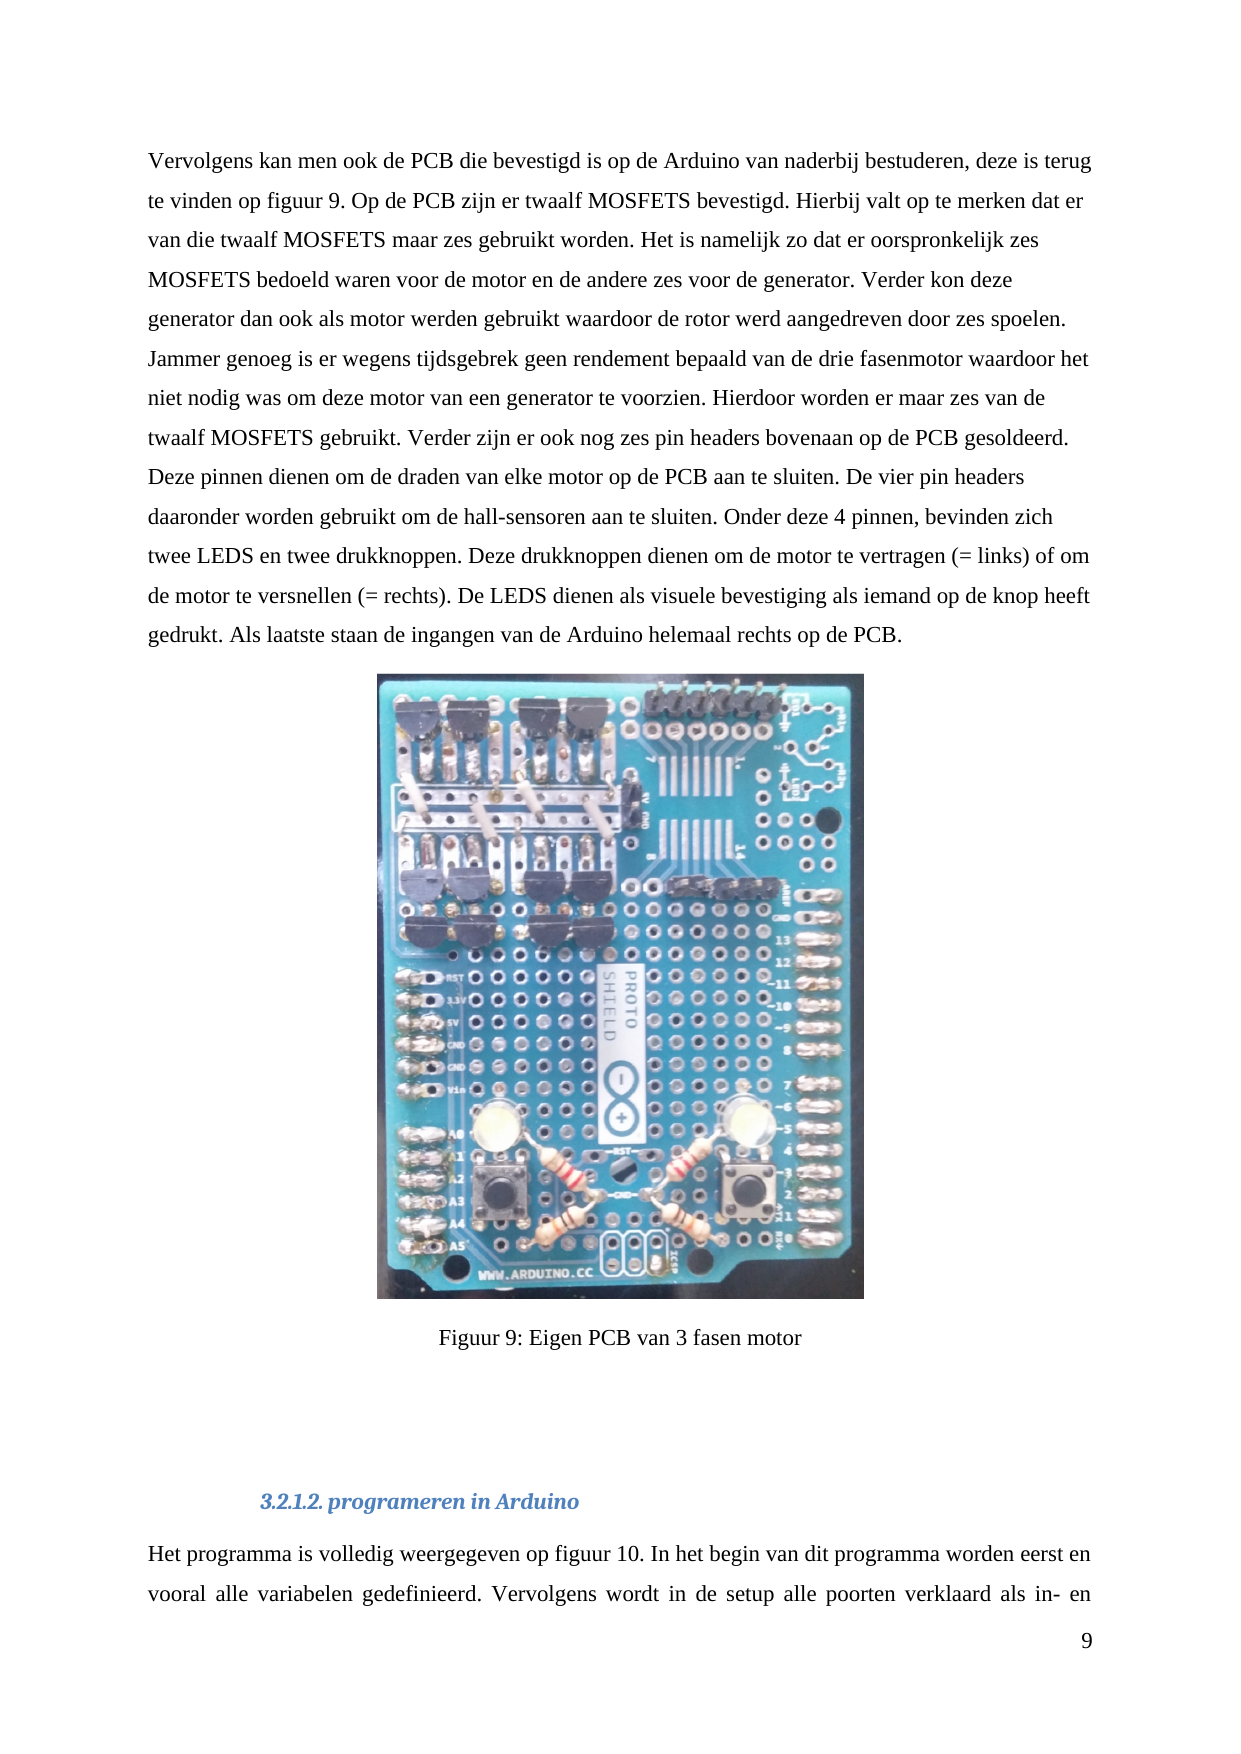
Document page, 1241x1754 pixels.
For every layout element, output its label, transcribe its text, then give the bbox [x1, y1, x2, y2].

text Vervolgens kan men ook de PCB die bevestigd is op de Arduino van naderbij bestuderen, deze is terug te vinden op figuur 9. Op de PCB zijn er twaalf MOSFETS bevestigd. Hierbij valt op te merken dat er van die twaalf MOSFETS maar zes gebruikt worden. Het is namelijk zo dat er oorspronkelijk zes MOSFETS bedoeld waren voor de motor en de andere zes voor de generator. Verder kon deze generator dan ook als motor werden gebruikt waardoor de rotor werd aangedreven door zes spoelen. Jammer genoeg is er wegens tijdsgebrek geen rendement bepaald van de drie fasenmotor waardoor het niet nodig was om deze motor van een generator te voorzien. Hierdoor worden er maar zes van de twaalf MOSFETS gebruikt. Verder zijn er ook nog zes pin headers bovenaan op de PCB gesoldeerd. Deze pinnen dienen om de draden van elke motor op de PCB aan te sluiten. De vier pin headers daaronder worden gebruikt om de hall-sensoren aan te sluiten. Onder deze 4 pinnen, bevinden zich twee LEDS en twee drukknoppen. Deze drukknoppen dienen om de motor te vertragen (= links) of om de motor te versnellen (= rechts). De LEDS dienen als visuele bevestiging als iemand op de knop heeft gedrukt. Als laatste staan de ingangen van de Arduino helemaal rechts op de PCB. [148, 148, 1093, 648]
picture [377, 674, 864, 1299]
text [148, 1541, 1093, 1606]
subtitle programeren in Arduino [260, 1488, 1093, 1515]
text Figuur 9: Eigen PCB van 3 fasen motor [148, 1324, 1093, 1351]
